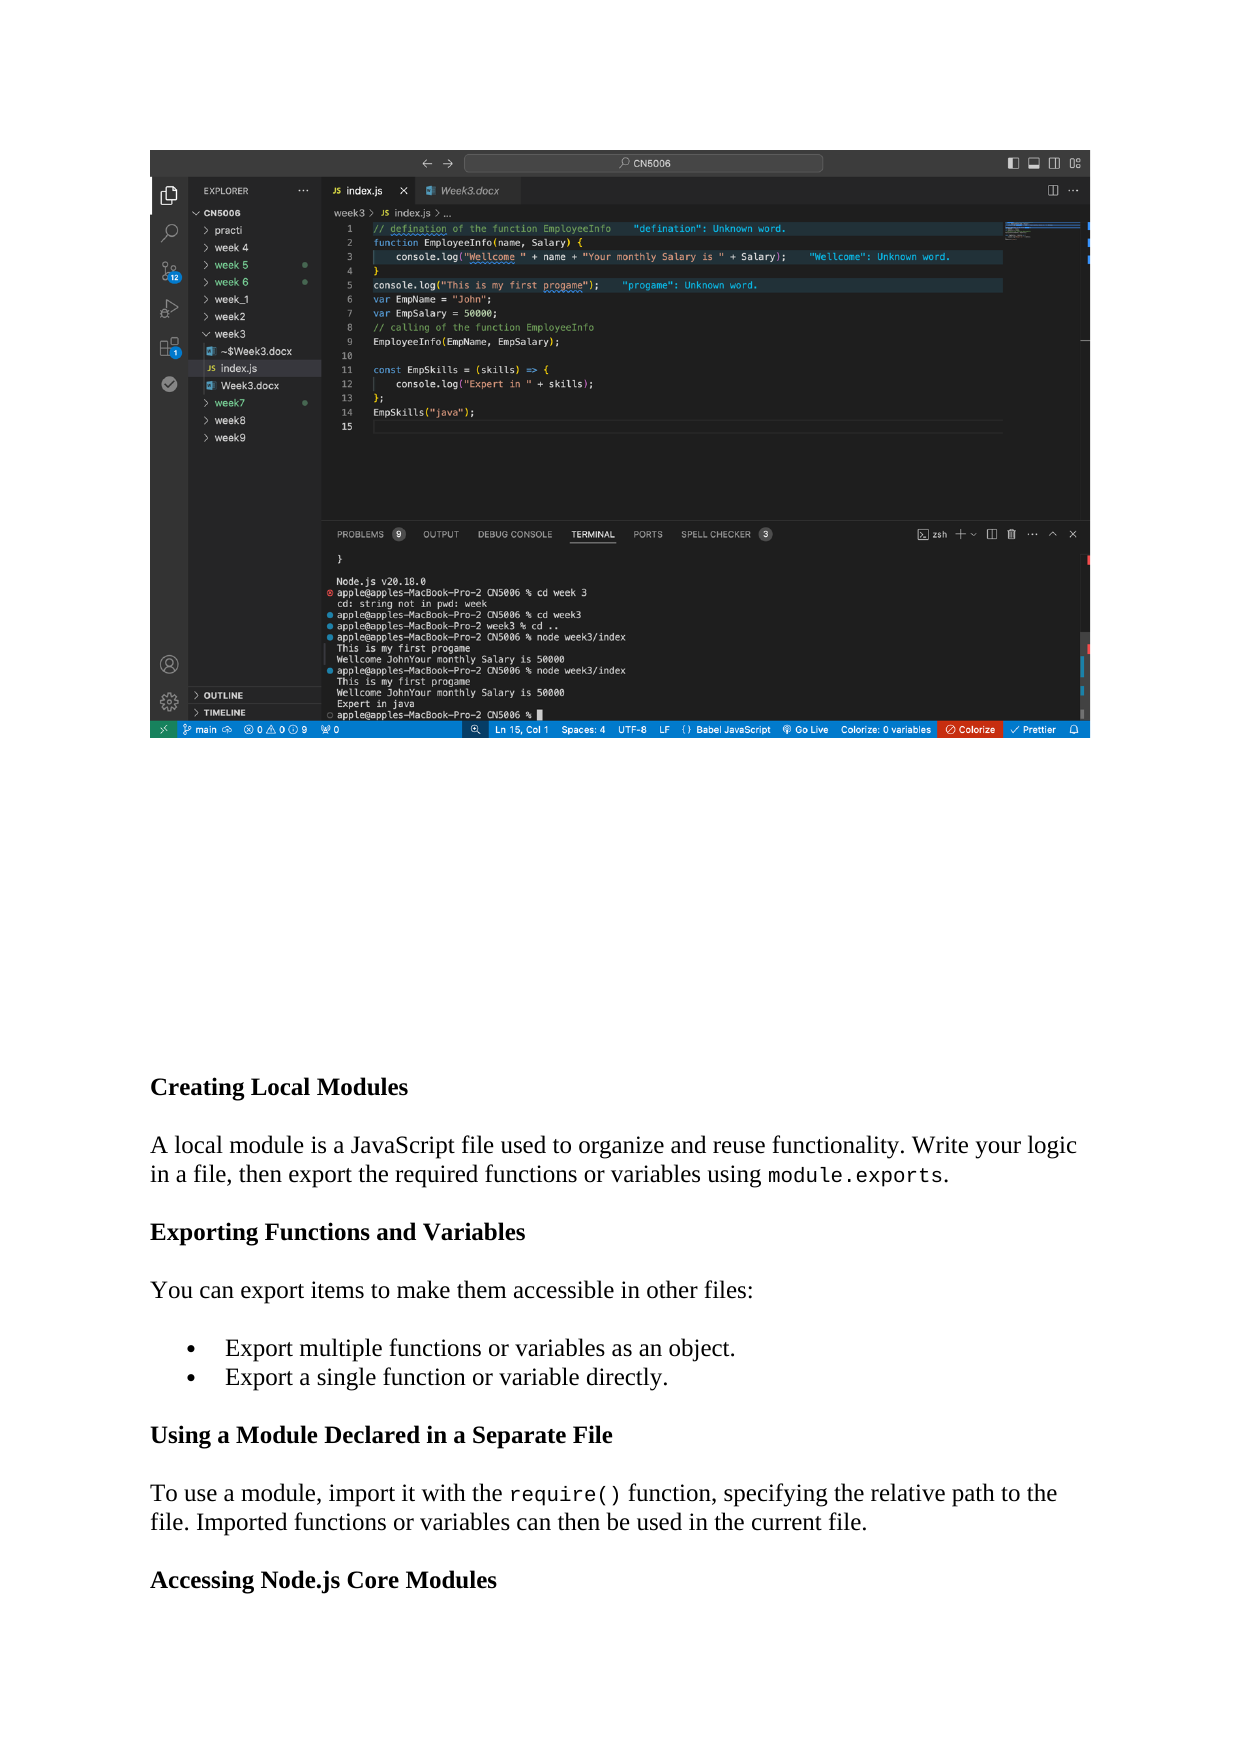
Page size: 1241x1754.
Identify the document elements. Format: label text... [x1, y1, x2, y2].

text Creating Local Modules [150, 1072, 1090, 1101]
list Export multiple functions or variables as an object. [187, 1333, 1090, 1362]
text Using a Module Declared in a Separate File [150, 1420, 1090, 1449]
text You can export items to make them accessible in other files: [150, 1275, 1090, 1304]
text Accessing Node.js Core Modules [150, 1565, 1090, 1594]
list Export a single function or variable directly. [187, 1362, 1090, 1391]
text Exporting Functions and Variables [150, 1217, 1090, 1246]
text To use a module, import it with the require() function, specifying the relative path to the file. Imported functions or variables can then be used in the current file. [150, 1478, 1090, 1536]
picture [150, 150, 1091, 738]
text A local module is a JavaScript file used to organize and reuse functionality. Write your logic in a file, then export the required functions or variables using module.exports. [150, 1130, 1090, 1188]
